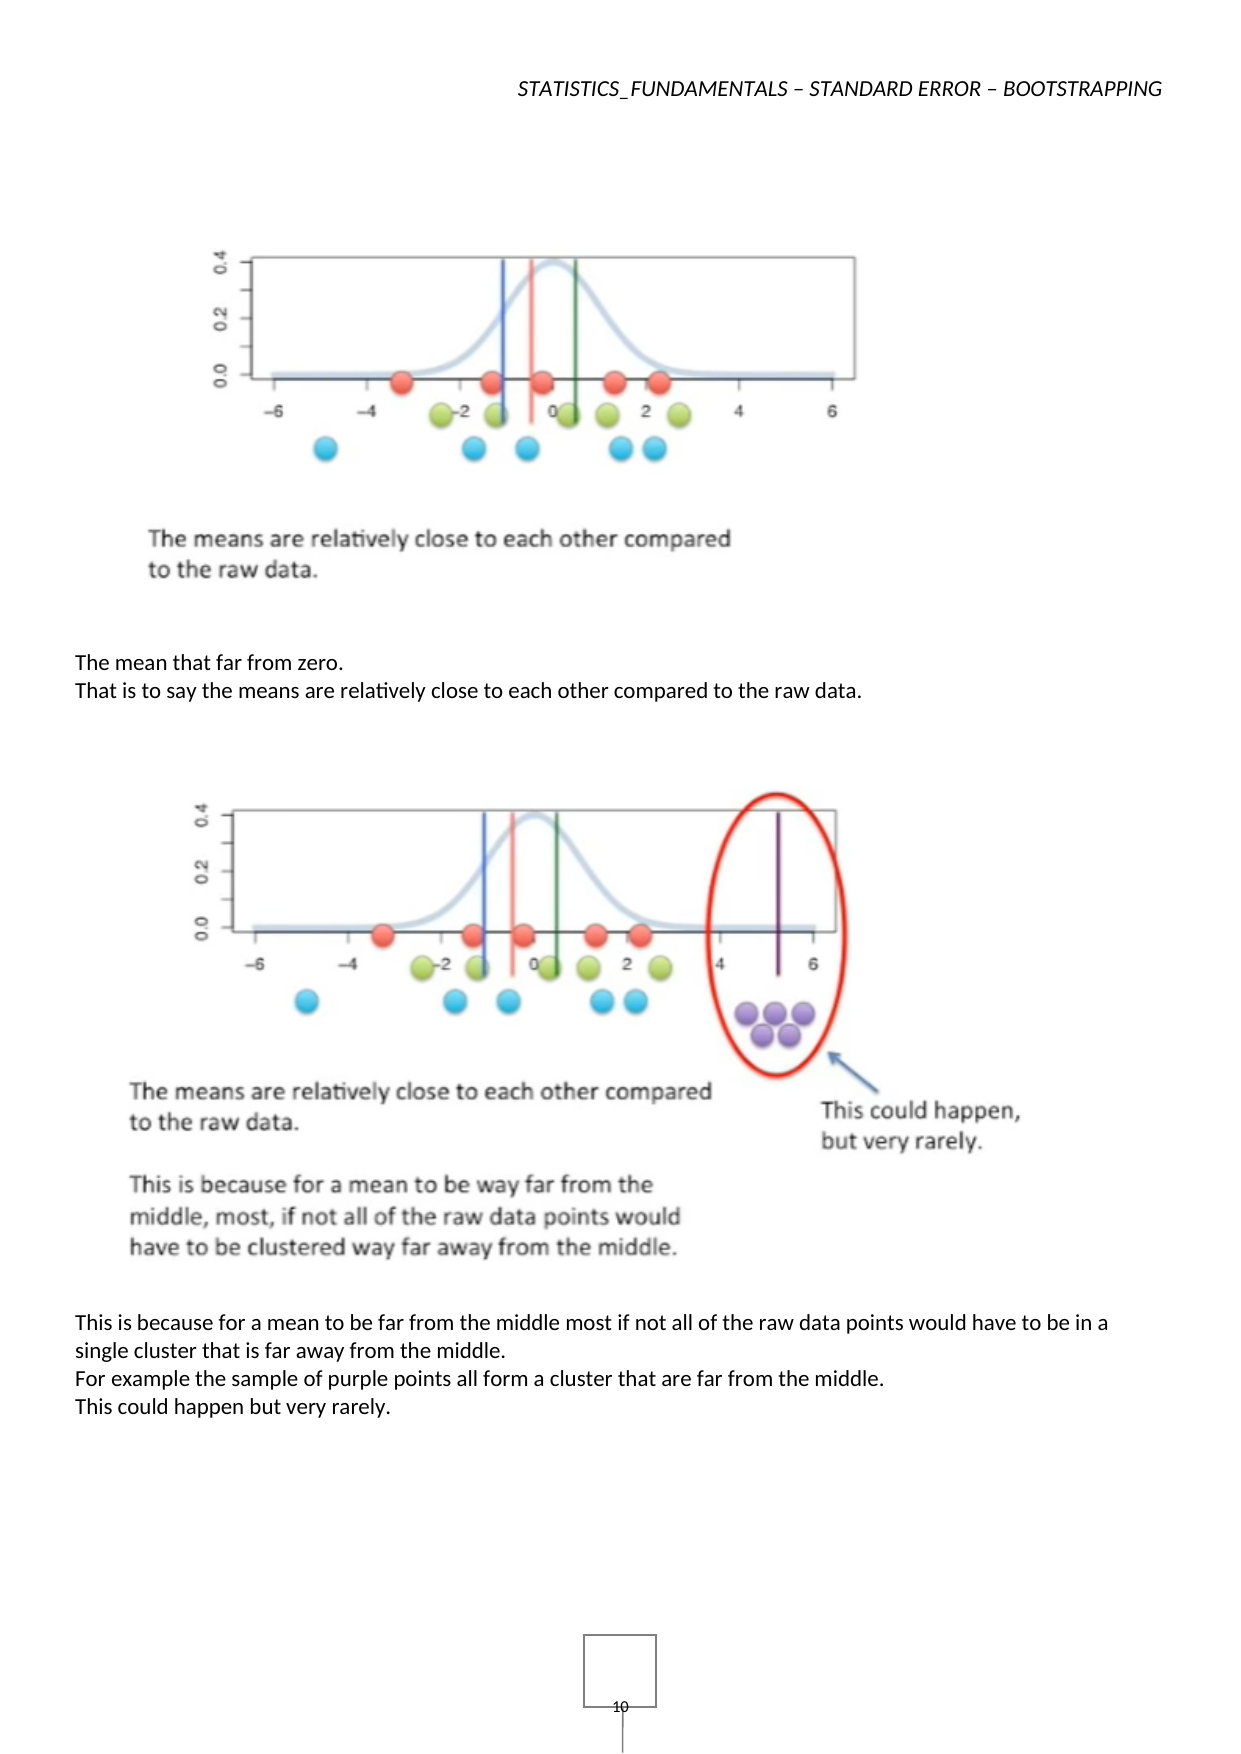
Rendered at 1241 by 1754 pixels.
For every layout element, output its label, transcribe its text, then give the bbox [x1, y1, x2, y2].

text That is to say the means are relatively close to each other compared to the raw data. [75, 677, 1165, 704]
text For example the sample of purple points all form a cluster that are far from the middle. [75, 1364, 1165, 1392]
picture [75, 732, 1032, 1308]
text This could happen but very rarely. [75, 1392, 1165, 1420]
text This is because for a mean to be far from the middle most if not all of the raw data points would have to be in a single cluster that is far away from the middle. [75, 1308, 1165, 1364]
picture [75, 157, 918, 649]
text The mean that far from zero. [75, 648, 1165, 677]
